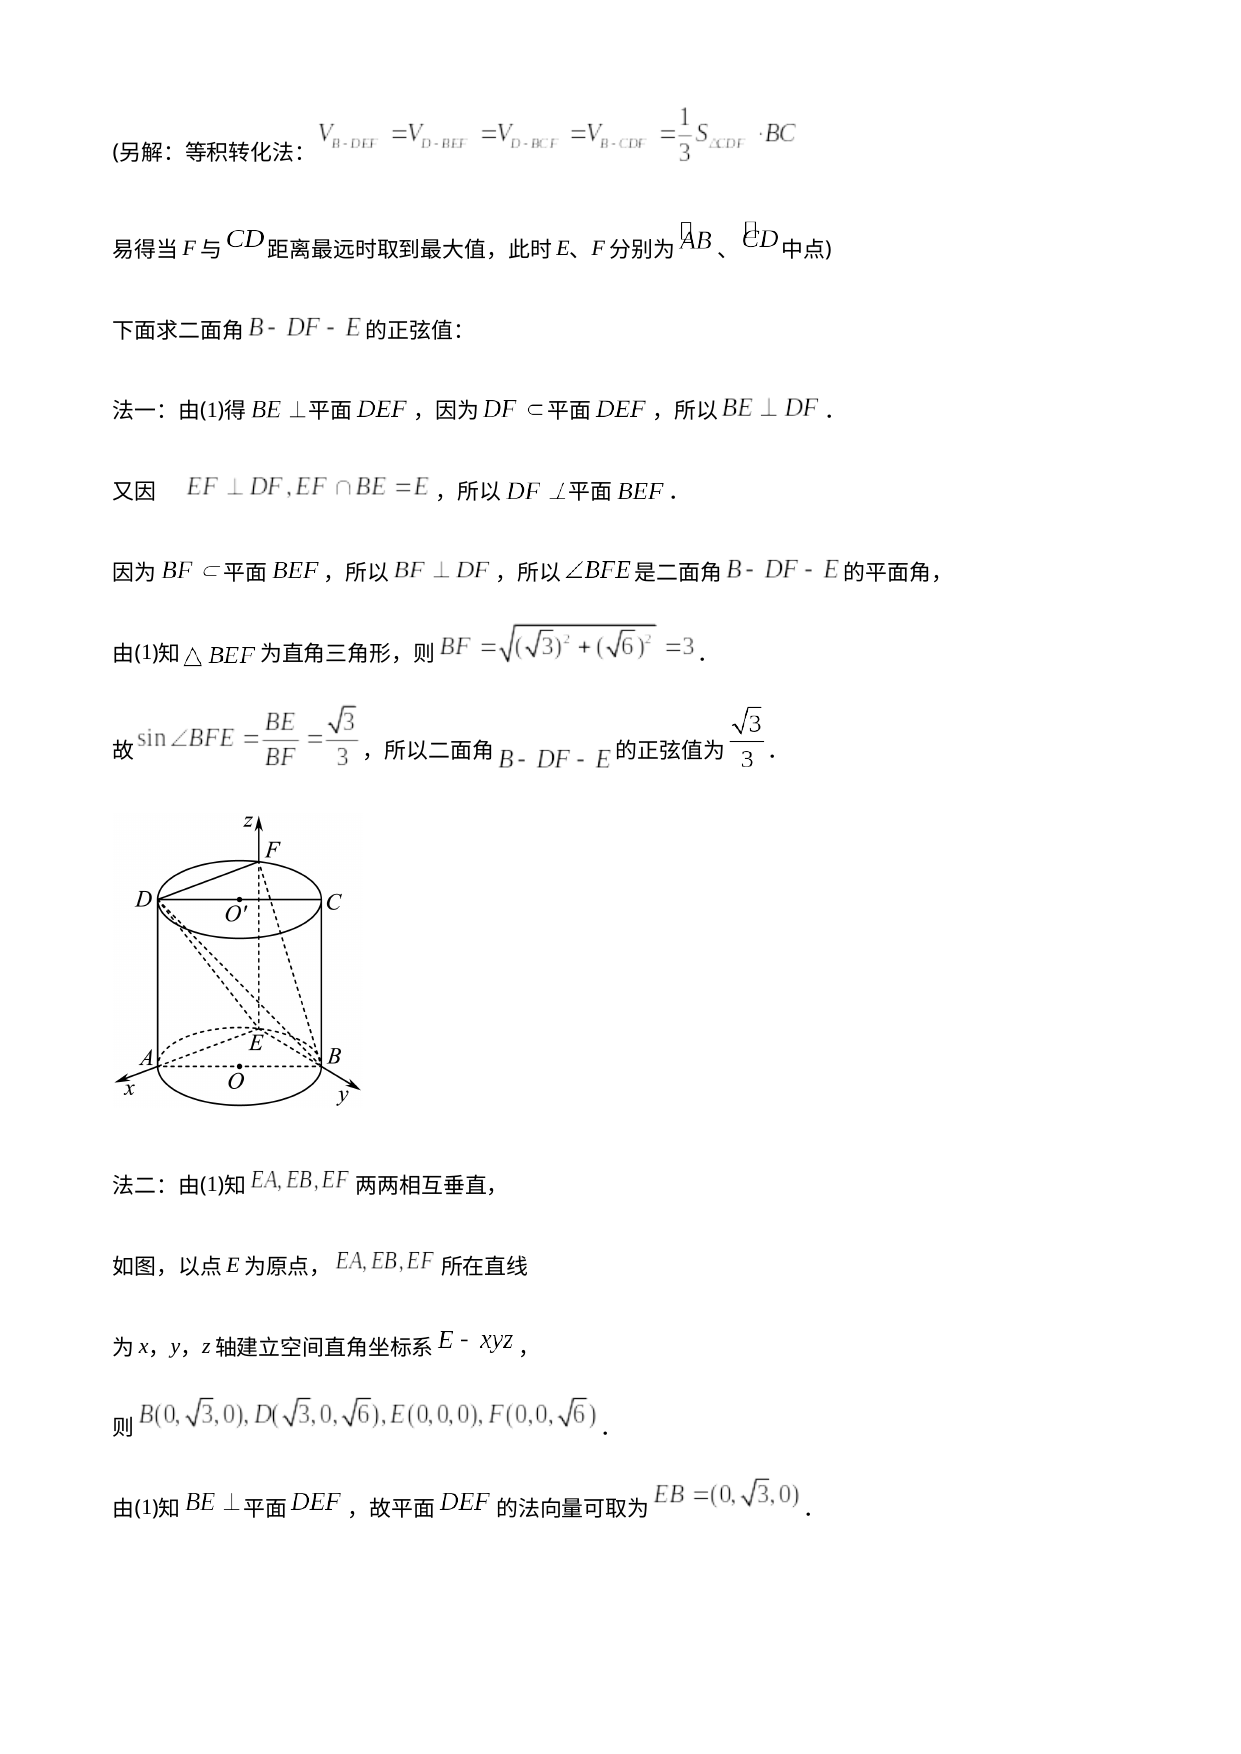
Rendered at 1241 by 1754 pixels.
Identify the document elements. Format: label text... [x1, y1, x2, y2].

text 如图，以点E为原点，所在直线 [112, 1232, 1128, 1297]
text 由(1)知为直角三角形，则． [112, 619, 1128, 684]
text 由(1)知平面，故平面的法向量可取为． [112, 1474, 1128, 1539]
text 易得当F与距离最远时取到最大值，此时E、F分别为、中点) [112, 215, 1128, 280]
text 因为平面，所以，所以是二面角的平面角， [112, 538, 1128, 603]
text 为x，y，z轴建立空间直角坐标系， [112, 1313, 1128, 1378]
text (另解：等积转化法： [112, 102, 1128, 199]
text 下面求二面角的正弦值： [112, 296, 1128, 361]
text 则． [112, 1394, 1128, 1459]
picture [112, 813, 363, 1108]
text 法一：由(1)得平面，因为平面，所以． [112, 377, 1128, 442]
text 又因，所以平面． [112, 458, 1128, 523]
text 法二：由(1)知两两相互垂直， [112, 1151, 1128, 1216]
text 故，所以二面角的正弦值为． [112, 700, 1128, 798]
